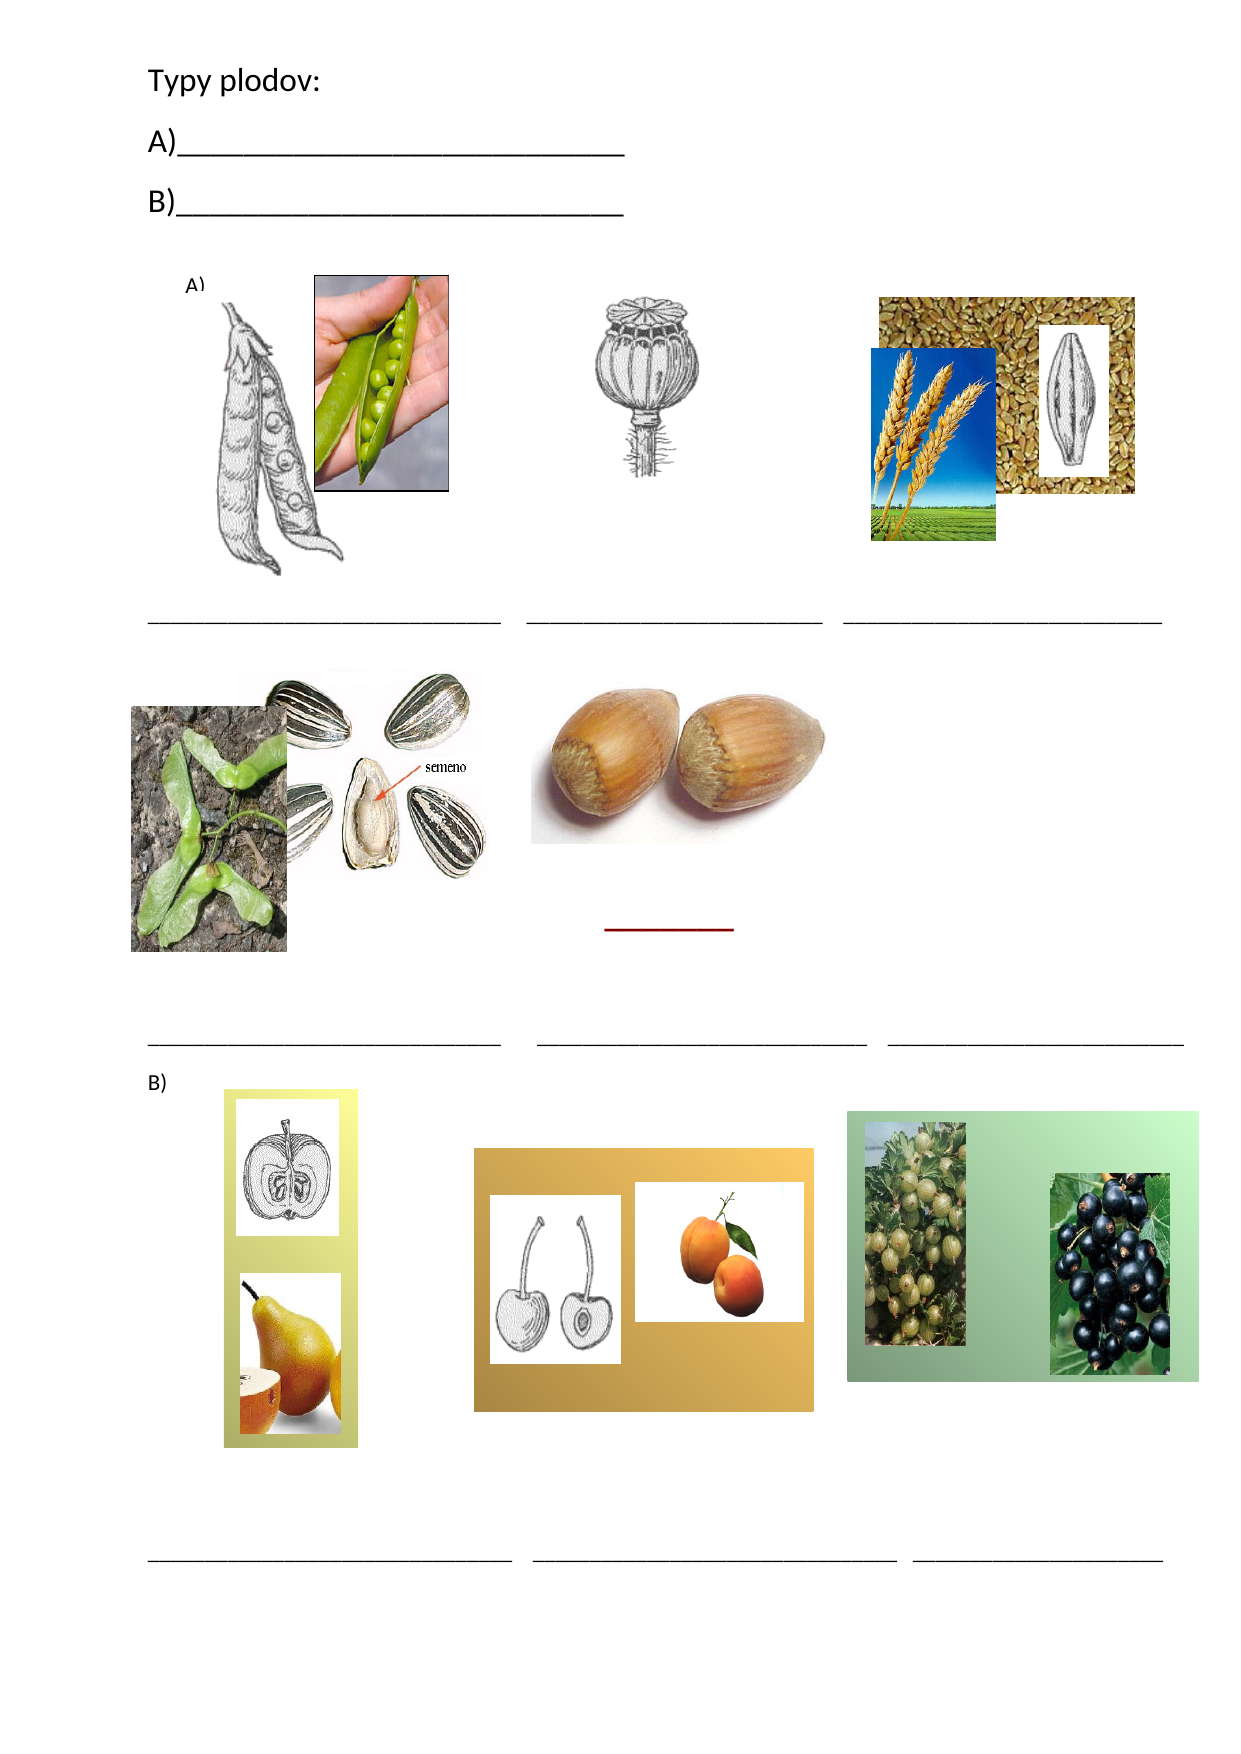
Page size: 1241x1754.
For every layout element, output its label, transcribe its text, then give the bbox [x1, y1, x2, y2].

picture [240, 1273, 341, 1434]
text _______________________________ _____________________________ __________________________ [148, 1021, 1196, 1049]
picture [865, 1122, 966, 1346]
text A)___________________________ [148, 120, 1196, 160]
picture [236, 1099, 339, 1236]
picture [531, 682, 830, 844]
picture [871, 297, 1135, 541]
text B)___________________________ [148, 180, 1196, 221]
picture [192, 275, 449, 593]
picture [635, 1182, 804, 1322]
text ________________________________ ________________________________ ______________________ [148, 1537, 1196, 1565]
picture [131, 668, 489, 952]
picture [1050, 1173, 1170, 1375]
text B) [148, 1068, 1196, 1096]
text Typy plodov: [148, 59, 1196, 100]
text _______________________________ __________________________ ____________________________ [148, 599, 1196, 627]
picture [490, 1195, 621, 1364]
picture [586, 291, 710, 489]
